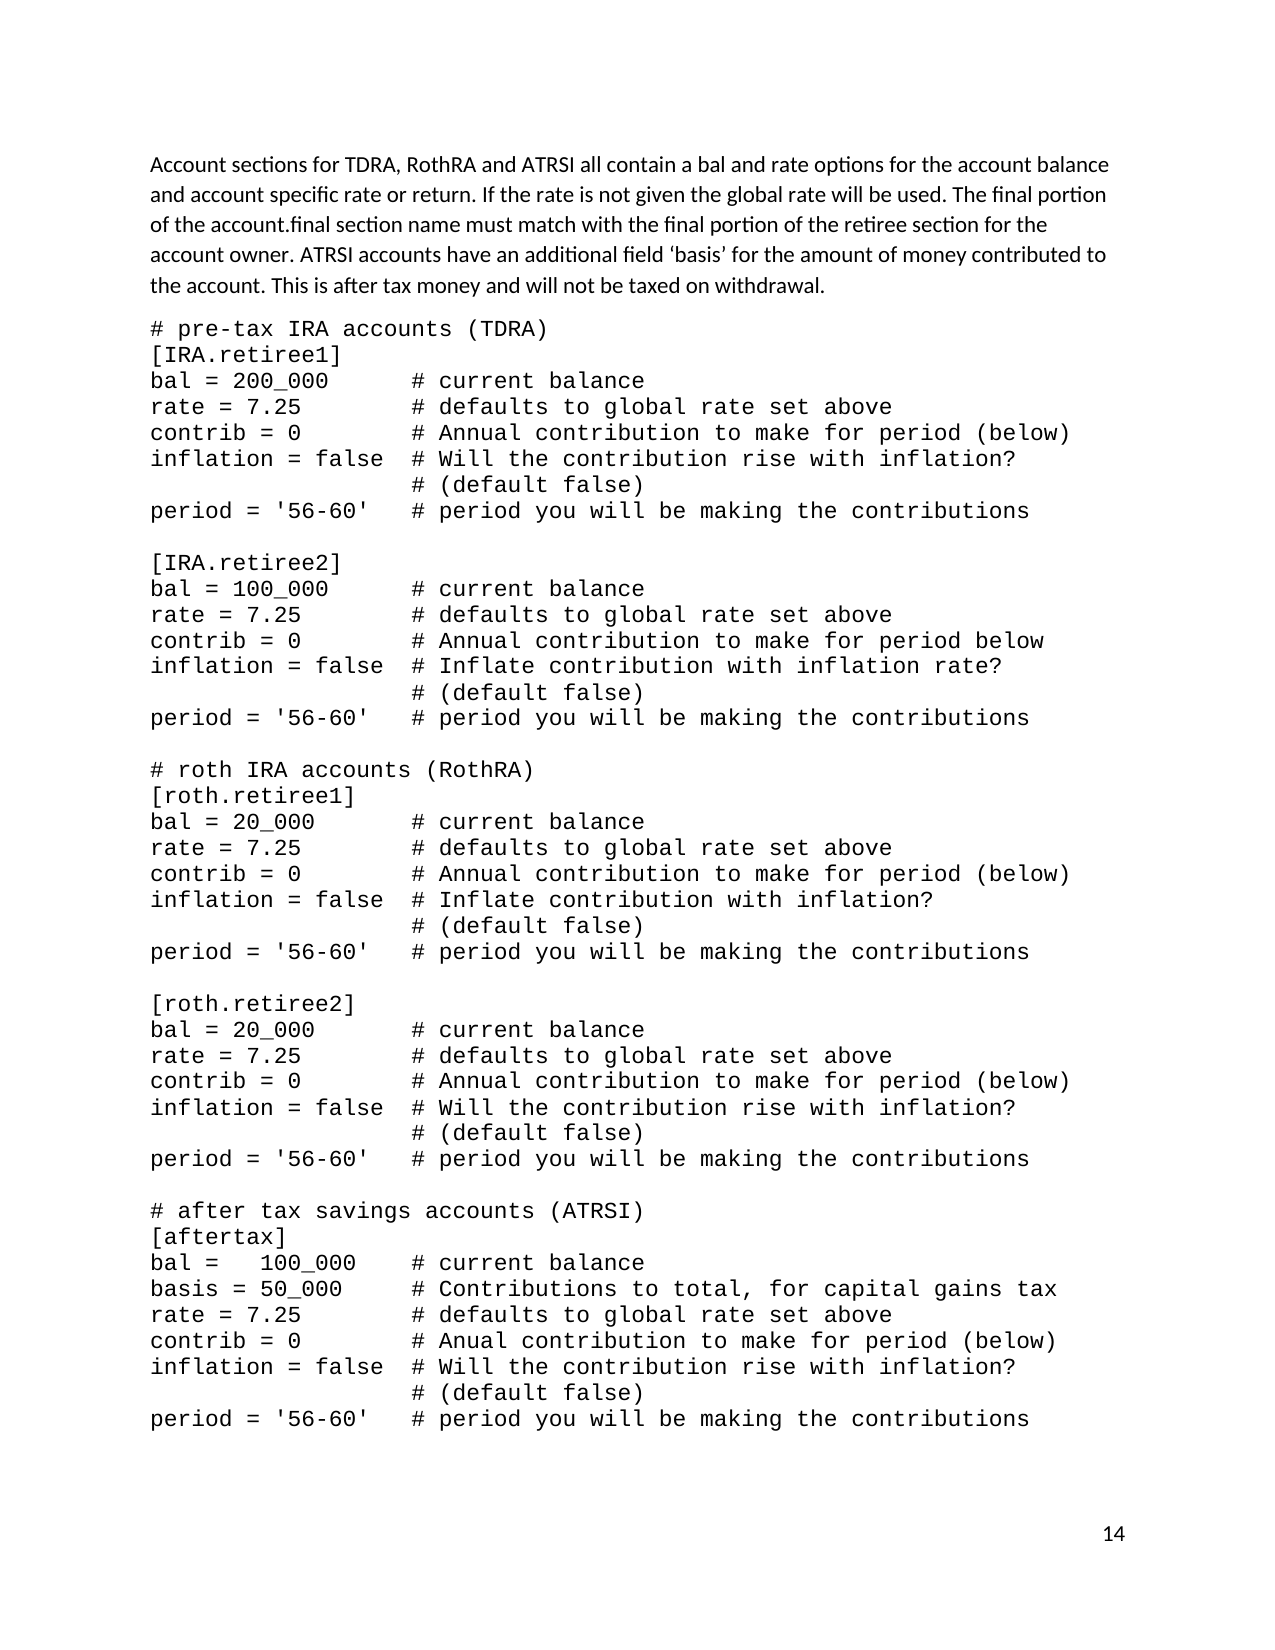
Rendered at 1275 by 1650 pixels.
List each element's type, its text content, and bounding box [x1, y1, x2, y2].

text contrib = 0 # Annual contribution to make for period (below) [150, 1070, 1125, 1096]
text basis = 50_000 # Contributions to total, for capital gains tax [150, 1277, 1125, 1303]
text [IRA.retiree1] [150, 344, 1125, 369]
text inflation = false # Inflate contribution with inflation? [150, 888, 1125, 914]
text Account sections for TDRA, RothRA and ATRSI all contain a bal and rate options for the account balance and account specific rate or return. If the rate is not given the global rate will be used. The final portion of the account.final section name must match with the final portion of the retiree section for the account owner. ATRSI accounts have an additional field ‘basis’ for the amount of money contributed to the account. This is after tax money and will not be taxed on withdrawal. [150, 150, 1125, 299]
text period = '56-60' # period you will be making the contributions [150, 1148, 1125, 1174]
text # (default false) [150, 1381, 1125, 1407]
text bal = 100_000 # current balance [150, 1251, 1125, 1277]
text contrib = 0 # Anual contribution to make for period (below) [150, 1329, 1125, 1355]
text inflation = false # Will the contribution rise with inflation? [150, 447, 1125, 473]
text rate = 7.25 # defaults to global rate set above [150, 396, 1125, 421]
text contrib = 0 # Annual contribution to make for period below [150, 629, 1125, 655]
text period = '56-60' # period you will be making the contributions [150, 1407, 1125, 1433]
text bal = 100_000 # current balance [150, 577, 1125, 603]
text rate = 7.25 # defaults to global rate set above [150, 603, 1125, 629]
text bal = 20_000 # current balance [150, 1018, 1125, 1044]
text # (default false) [150, 914, 1125, 940]
text inflation = false # Inflate contribution with inflation rate? [150, 655, 1125, 681]
text period = '56-60' # period you will be making the contributions [150, 499, 1125, 525]
text rate = 7.25 # defaults to global rate set above [150, 1044, 1125, 1070]
text [aftertax] [150, 1226, 1125, 1251]
text contrib = 0 # Annual contribution to make for period (below) [150, 421, 1125, 447]
text # roth IRA accounts (RothRA) [150, 759, 1125, 784]
text bal = 200_000 # current balance [150, 369, 1125, 396]
text period = '56-60' # period you will be making the contributions [150, 707, 1125, 733]
text # pre-tax IRA accounts (TDRA) [150, 318, 1125, 344]
text period = '56-60' # period you will be making the contributions [150, 940, 1125, 966]
text # after tax savings accounts (ATRSI) [150, 1199, 1125, 1226]
text bal = 20_000 # current balance [150, 811, 1125, 836]
text # (default false) [150, 681, 1125, 707]
text inflation = false # Will the contribution rise with inflation? [150, 1355, 1125, 1381]
text [roth.retiree2] [150, 992, 1125, 1018]
text inflation = false # Will the contribution rise with inflation? [150, 1096, 1125, 1122]
text # (default false) [150, 1122, 1125, 1148]
text # (default false) [150, 473, 1125, 499]
text rate = 7.25 # defaults to global rate set above [150, 836, 1125, 862]
text [roth.retiree1] [150, 784, 1125, 811]
text [IRA.retiree2] [150, 551, 1125, 577]
text rate = 7.25 # defaults to global rate set above [150, 1303, 1125, 1329]
text contrib = 0 # Annual contribution to make for period (below) [150, 862, 1125, 888]
